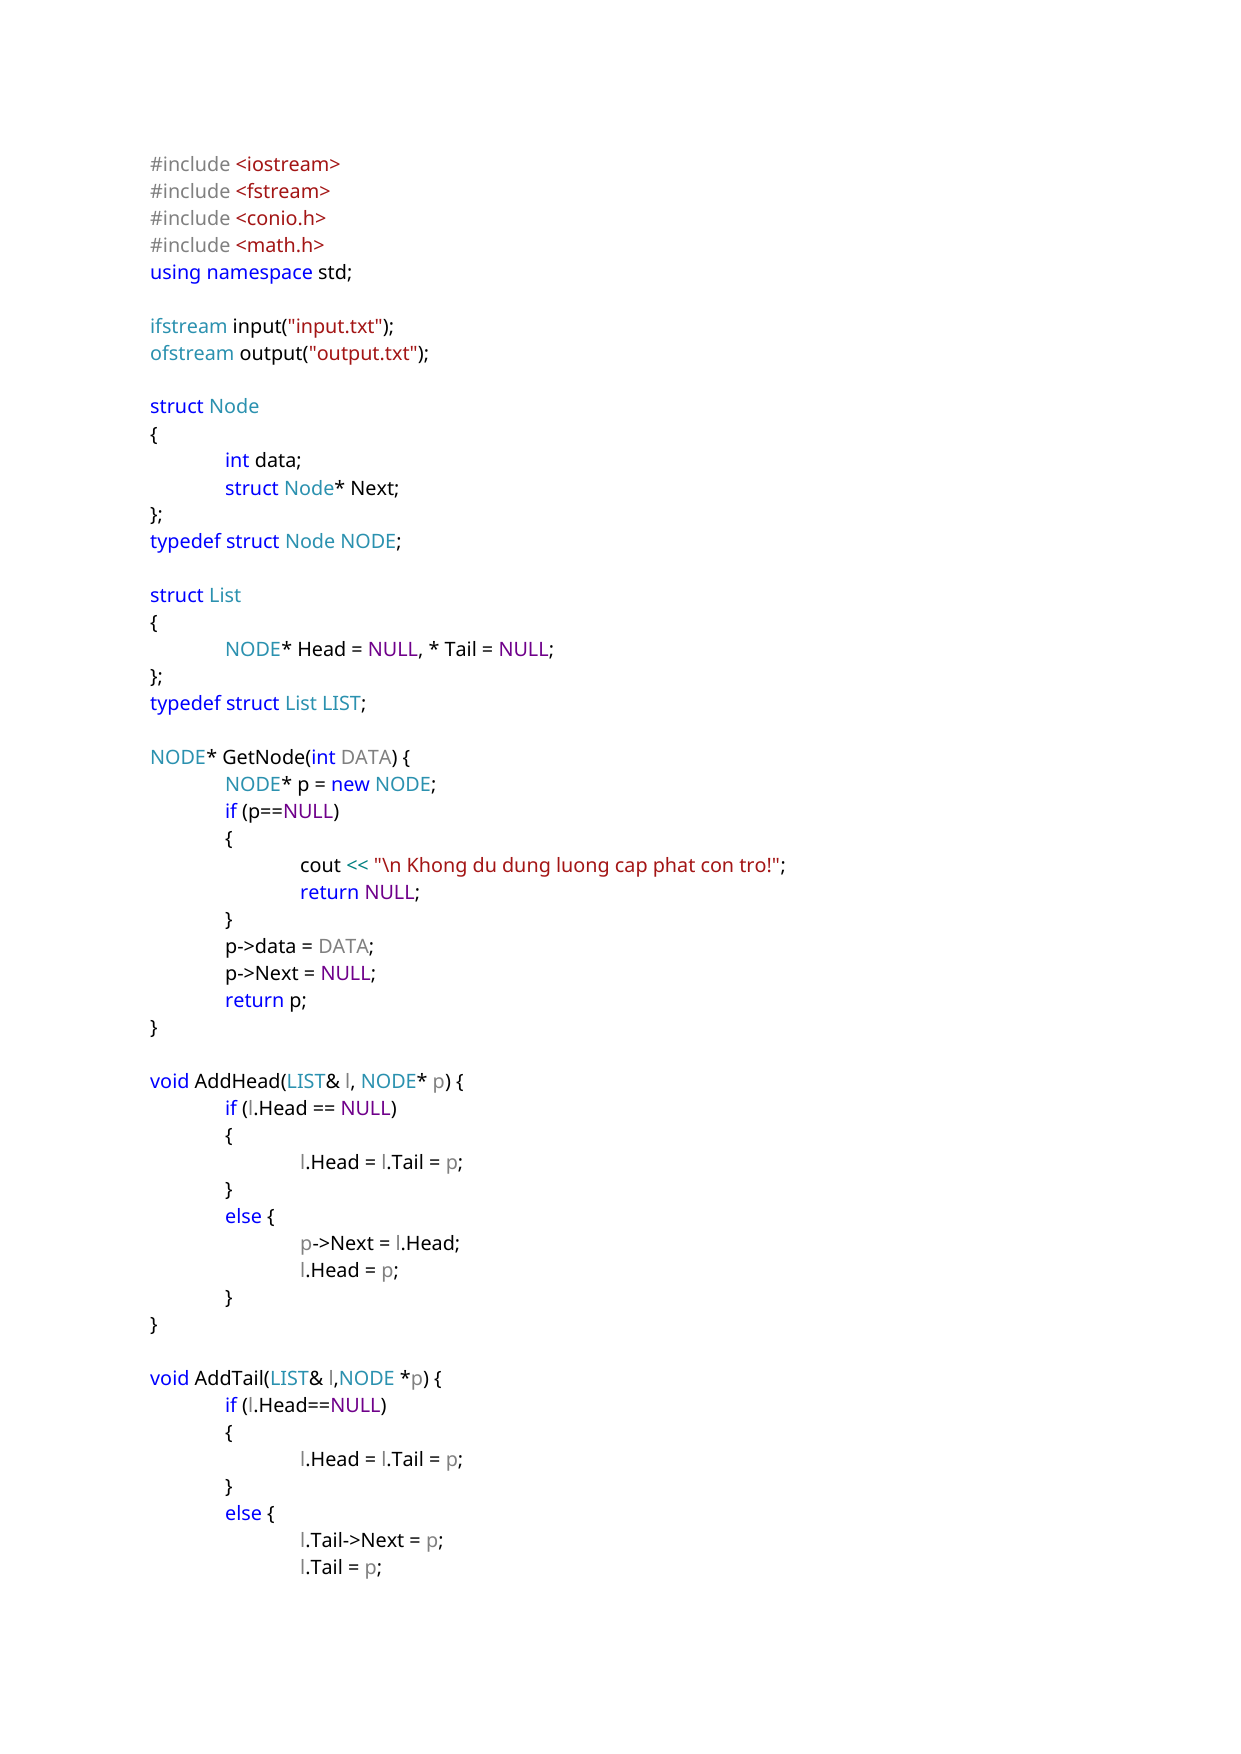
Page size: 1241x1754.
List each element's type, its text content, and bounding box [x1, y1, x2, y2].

text { [150, 1121, 1090, 1148]
text }; [150, 663, 1090, 689]
text cout << "\n Khong du dung luong cap phat con tro!"; [150, 851, 1090, 878]
text { [150, 824, 1090, 851]
text ifstream input("input.txt"); [150, 312, 1090, 339]
text { [150, 1418, 1090, 1445]
text else { [150, 1202, 1090, 1229]
text #include <conio.h> [150, 204, 1090, 231]
text void AddHead(LIST& l, NODE* p) { [150, 1067, 1090, 1094]
text if (p==NULL) [150, 797, 1090, 824]
text } [150, 905, 1090, 932]
text return p; [150, 986, 1090, 1013]
text { [150, 420, 1090, 447]
text l.Head = l.Tail = p; [150, 1445, 1090, 1472]
text } [150, 1013, 1090, 1040]
text return NULL; [150, 878, 1090, 905]
text } [150, 1472, 1090, 1499]
text }; [150, 501, 1090, 528]
text else { [150, 1499, 1090, 1526]
text l.Head = p; [150, 1256, 1090, 1283]
text int data; [150, 447, 1090, 474]
text l.Tail = p; [150, 1553, 1090, 1580]
text struct Node [150, 393, 1090, 420]
text { [150, 609, 1090, 636]
text if (l.Head == NULL) [150, 1094, 1090, 1121]
text p->Next = l.Head; [150, 1229, 1090, 1256]
text } [150, 1283, 1090, 1310]
text NODE* GetNode(int DATA) { [150, 743, 1090, 771]
text #include <iostream> [150, 150, 1090, 177]
text p->Next = NULL; [150, 959, 1090, 986]
text void AddTail(LIST& l,NODE *p) { [150, 1364, 1090, 1391]
text NODE* Head = NULL, * Tail = NULL; [150, 636, 1090, 663]
text using namespace std; [150, 258, 1090, 285]
text typedef struct List LIST; [150, 689, 1090, 717]
text ofstream output("output.txt"); [150, 339, 1090, 366]
text l.Tail->Next = p; [150, 1526, 1090, 1553]
text typedef struct Node NODE; [150, 528, 1090, 555]
text l.Head = l.Tail = p; [150, 1148, 1090, 1175]
text struct Node* Next; [150, 474, 1090, 501]
text } [150, 1175, 1090, 1202]
text if (l.Head==NULL) [150, 1391, 1090, 1418]
text } [150, 1310, 1090, 1337]
text struct List [150, 582, 1090, 609]
text NODE* p = new NODE; [150, 771, 1090, 797]
text #include <math.h> [150, 231, 1090, 258]
text #include <fstream> [150, 177, 1090, 204]
text p->data = DATA; [150, 932, 1090, 959]
